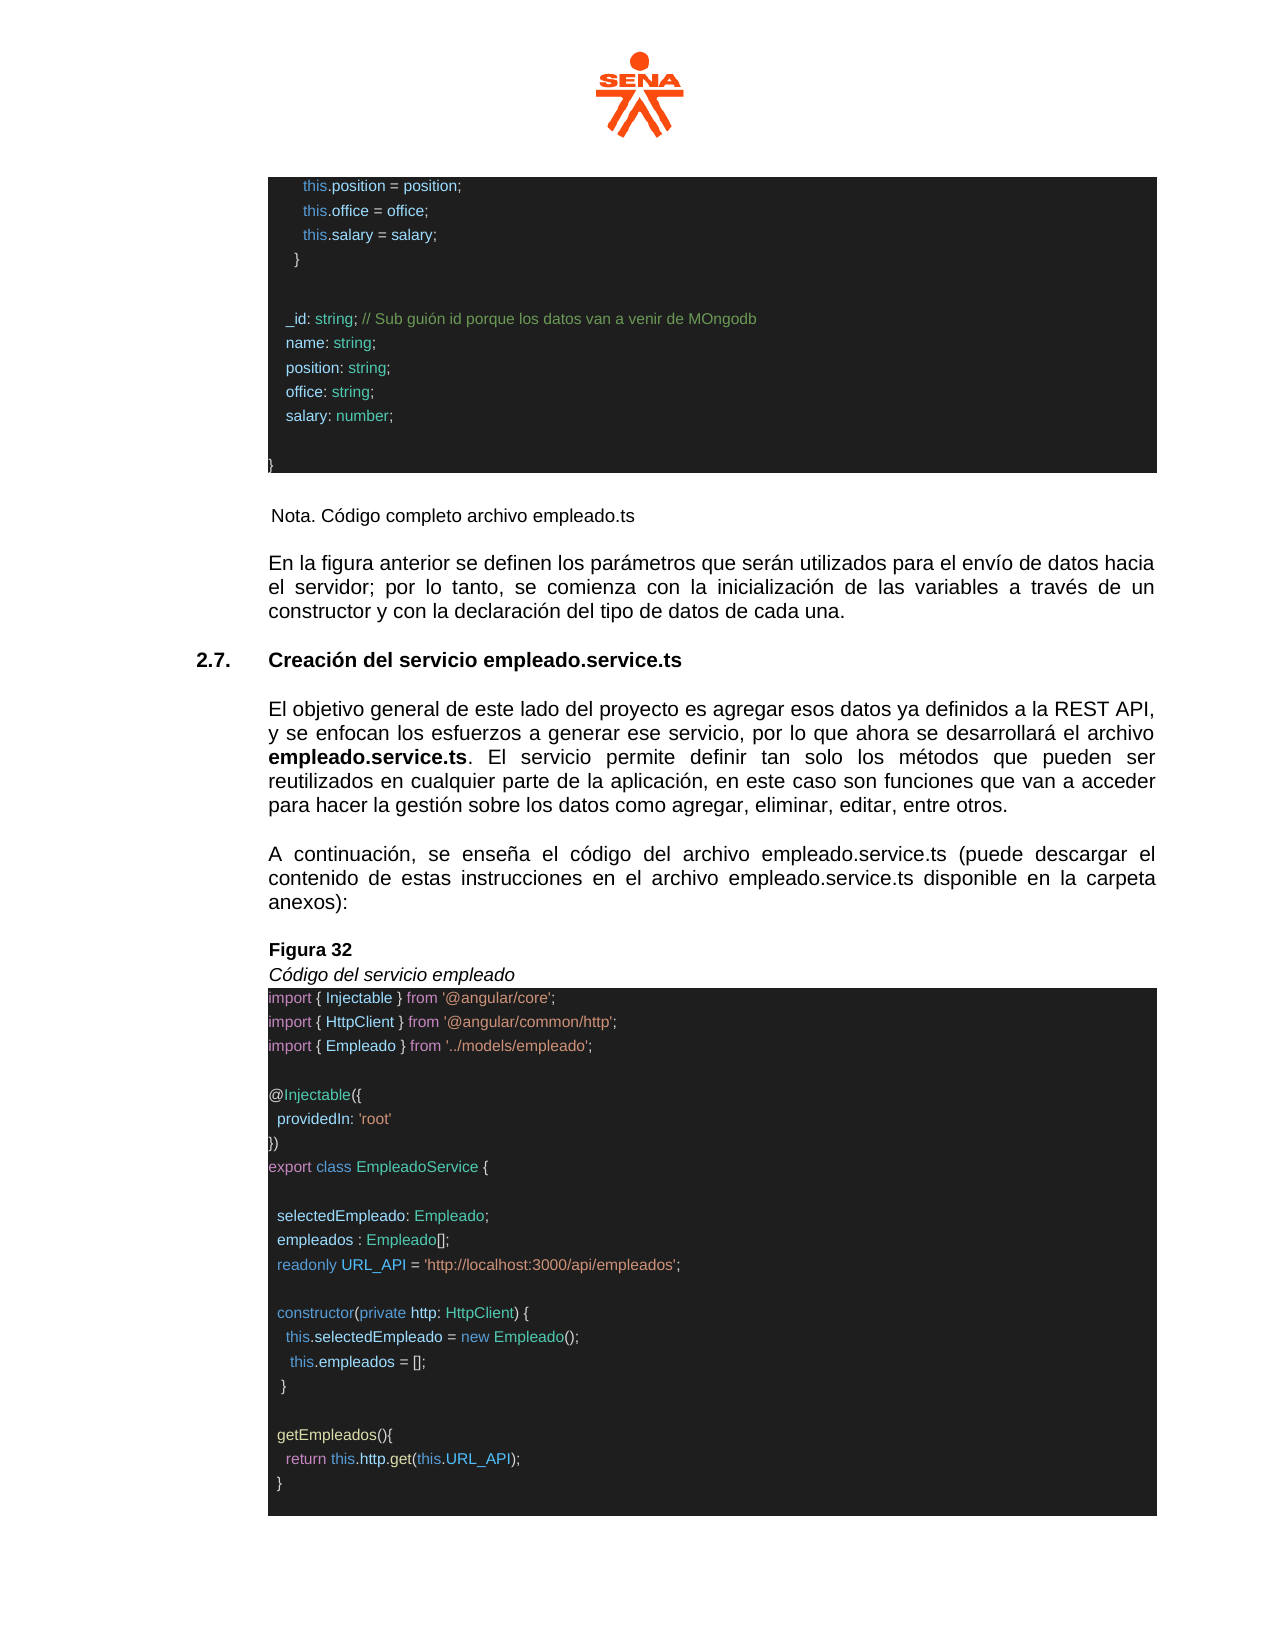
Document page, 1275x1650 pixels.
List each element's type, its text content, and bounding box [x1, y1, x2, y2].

text Código del servicio empleado [118, 963, 1157, 985]
text this.selectedEmpleado = new Empleado(); [268, 1328, 1157, 1346]
text readonly URL_API = 'http://localhost:3000/api/empleados'; [268, 1255, 1157, 1273]
list Creación del servicio empleado.service.ts [231, 648, 1157, 672]
text return this.http.get(this.URL_API); [268, 1449, 1157, 1467]
text constructor(private http: HttpClient) { [268, 1304, 1157, 1322]
text empleados : Empleado[]; [268, 1231, 1157, 1249]
text } [268, 455, 1157, 473]
text selectedEmpleado: Empleado; [268, 1207, 1157, 1225]
text office: string; [268, 383, 1157, 401]
text A continuación, se enseña el código del archivo empleado.service.ts (puede descargar el contenido de estas instrucciones en el archivo empleado.service.ts disponible en la carpeta anexos): [268, 842, 1157, 914]
text @Injectable({ [268, 1085, 1157, 1103]
text import { Injectable } from '@angular/core'; [268, 988, 1157, 1006]
text } [268, 1474, 1157, 1492]
text export class EmpleadoService { [268, 1158, 1157, 1176]
text providedIn: 'root' [268, 1110, 1157, 1128]
text Nota. Código completo archivo empleado.ts [193, 505, 1157, 526]
text Figura 32 [118, 939, 1157, 960]
text this.position = position; [268, 177, 1157, 195]
text position: string; [268, 358, 1157, 376]
text }) [268, 1134, 1157, 1152]
text name: string; [268, 334, 1157, 352]
text getEmpleados(){ [268, 1425, 1157, 1443]
text import { HttpClient } from '@angular/common/http'; [268, 1013, 1157, 1031]
text En la figura anterior se definen los parámetros que serán utilizados para el envío de datos hacia el servidor; por lo tanto, se comienza con la inicialización de las variables a través de un constructor y con la declaración del tipo de datos de cada una. [268, 551, 1157, 623]
picture [585, 48, 690, 142]
text this.empleados = []; [268, 1352, 1157, 1370]
text import { Empleado } from '../models/empleado'; [268, 1037, 1157, 1055]
text _id: string; // Sub guión id porque los datos van a venir de MOngodb [268, 310, 1157, 328]
text this.salary = salary; [268, 226, 1157, 244]
text El objetivo general de este lado del proyecto es agregar esos datos ya definidos a la REST API, y se enfocan los esfuerzos a generar ese servicio, por lo que ahora se desarrollará el archivo empleado.service.ts. El servicio permite definir tan solo los métodos que pueden ser reutilizados en cualquier parte de la aplicación, en este caso son funciones que van a acceder para hacer la gestión sobre los datos como agregar, eliminar, editar, entre otros. [268, 697, 1157, 817]
text } [268, 250, 1157, 268]
text this.office = office; [268, 201, 1157, 219]
text } [268, 1377, 1157, 1395]
text salary: number; [268, 407, 1157, 425]
